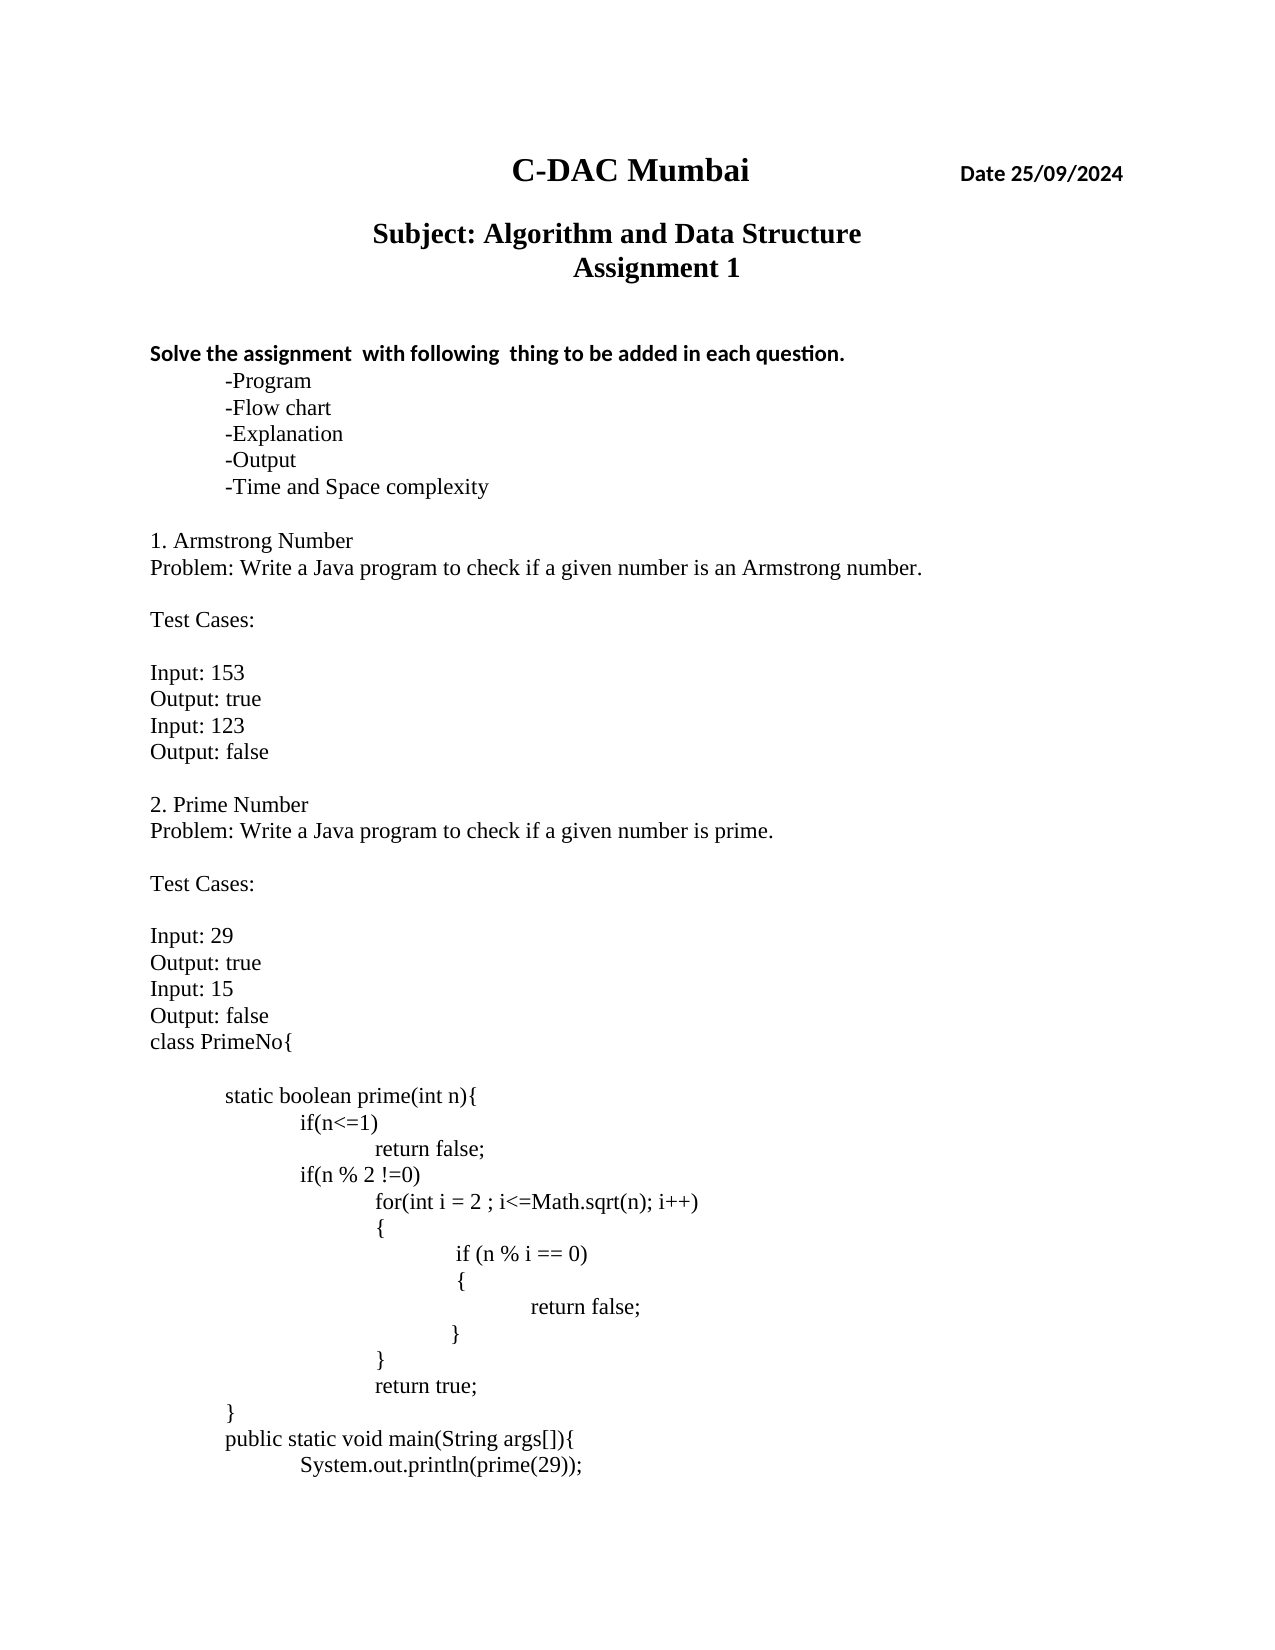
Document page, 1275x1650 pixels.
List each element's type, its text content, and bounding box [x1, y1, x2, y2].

text } [150, 1346, 1125, 1372]
text for(int i = 2 ; i<=Math.sqrt(n); i++) [150, 1188, 1125, 1214]
text Test Cases: [150, 870, 1125, 896]
text Output: true [150, 685, 1125, 712]
text static boolean prime(int n){ [150, 1082, 1125, 1109]
text Input: 123 [150, 712, 1125, 738]
text Assignment 1 [150, 250, 1125, 283]
text Input: 153 [150, 659, 1125, 685]
text -Output [150, 447, 1125, 473]
text } [150, 1399, 1125, 1425]
text -Explanation [150, 420, 1125, 447]
text Problem: Write a Java program to check if a given number is an Armstrong number. [150, 554, 1125, 580]
text C-DAC Mumbai Date 25/09/2024 [225, 150, 1125, 188]
text Solve the assignment with following thing to be added in each question. [150, 339, 1125, 367]
text if(n % 2 !=0) [150, 1161, 1125, 1188]
text Output: false [150, 738, 1125, 764]
text if(n<=1) [150, 1109, 1125, 1135]
text { [150, 1214, 1125, 1241]
text -Flow chart [150, 394, 1125, 420]
text System.out.println(prime(29)); [150, 1451, 1125, 1478]
text class PrimeNo{ [150, 1028, 1125, 1054]
text 1. Armstrong Number [150, 527, 1125, 554]
text -Time and Space complexity [150, 473, 1125, 499]
text Problem: Write a Java program to check if a given number is prime. [150, 817, 1125, 843]
text return false; [150, 1293, 1125, 1319]
text Output: false [150, 1002, 1125, 1028]
text { [150, 1267, 1125, 1293]
text Input: 29 [150, 923, 1125, 949]
text return false; [150, 1135, 1125, 1161]
text Input: 15 [150, 975, 1125, 1002]
text 2. Prime Number [150, 791, 1125, 817]
text } [150, 1319, 1125, 1346]
text Output: true [150, 949, 1125, 975]
text if (n % i == 0) [150, 1241, 1125, 1267]
text return true; [150, 1372, 1125, 1399]
text Subject: Algorithm and Data Structure [150, 216, 1125, 250]
text public static void main(String args[]){ [150, 1425, 1125, 1451]
text -Program [150, 367, 1125, 394]
text Test Cases: [150, 606, 1125, 633]
